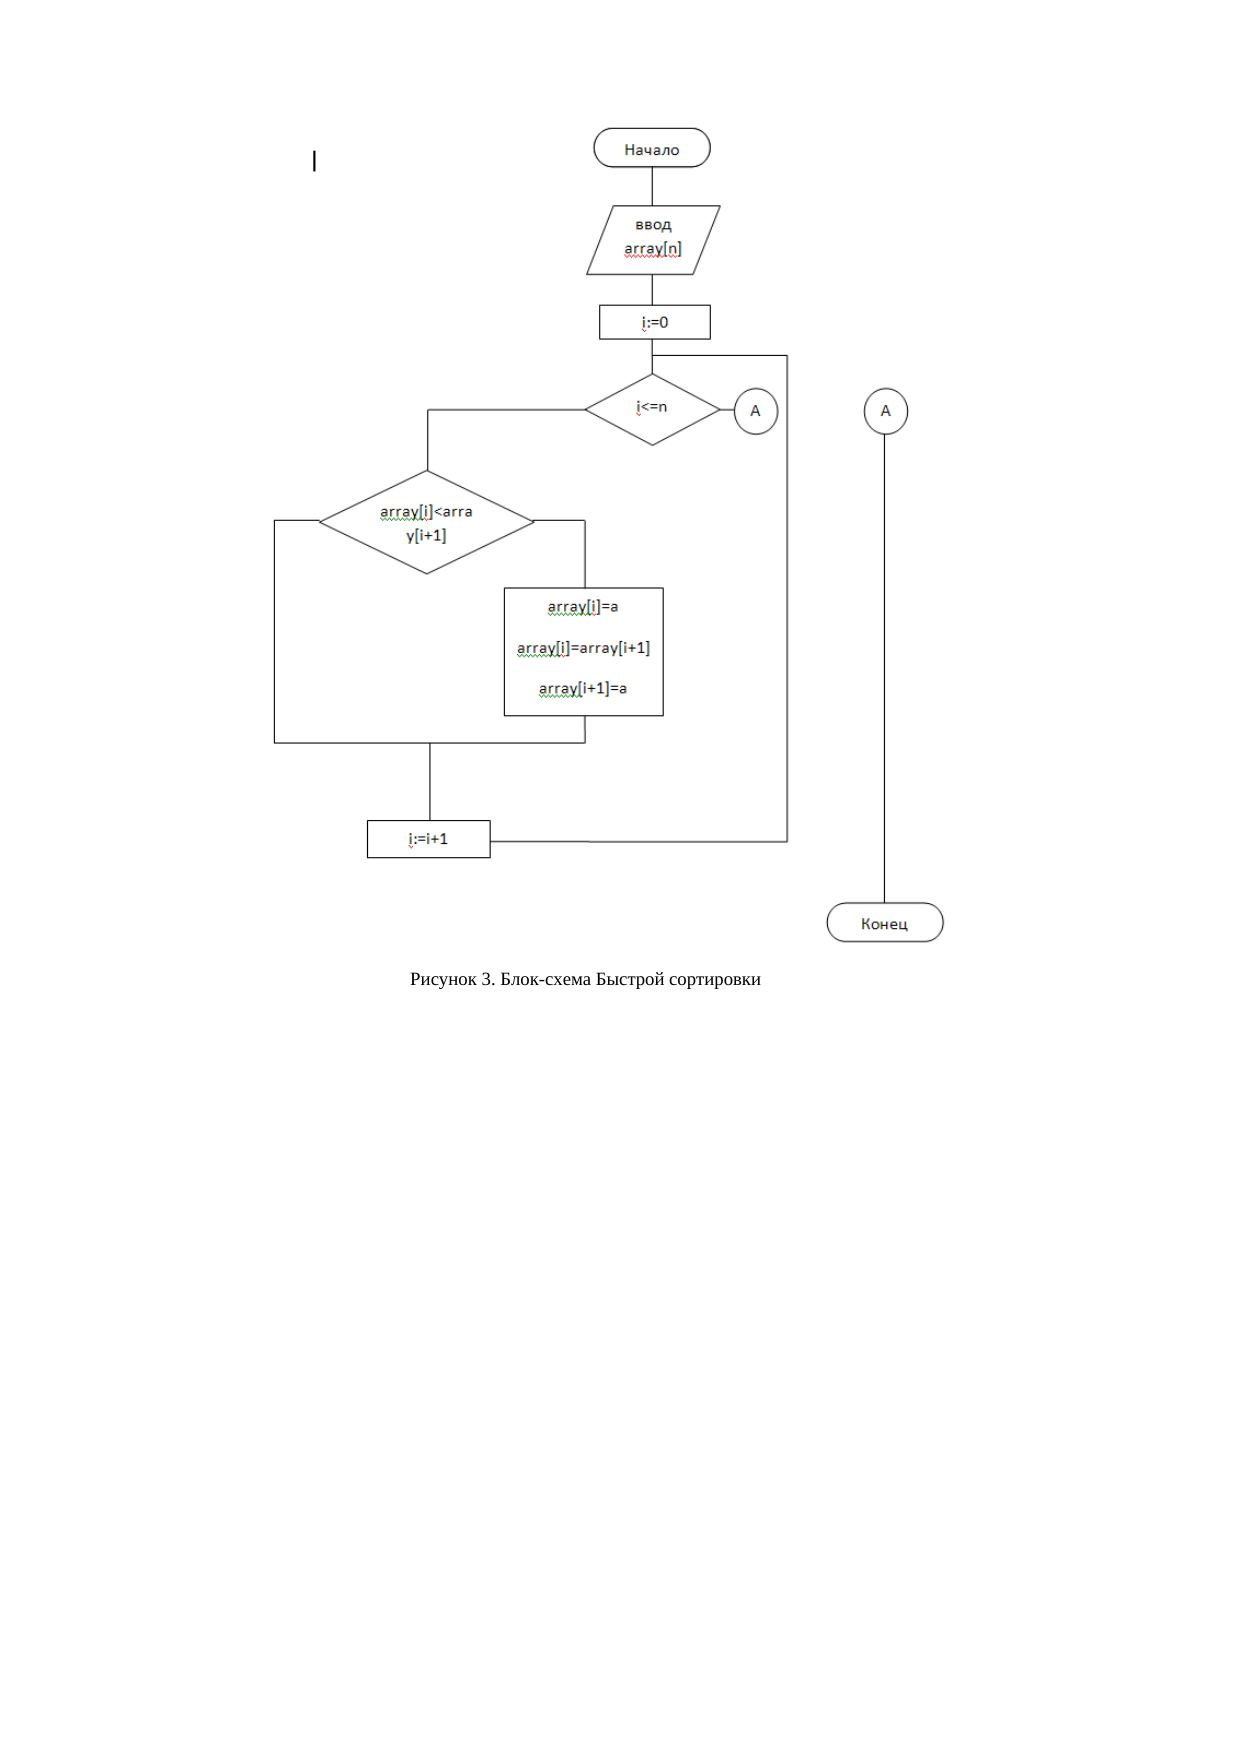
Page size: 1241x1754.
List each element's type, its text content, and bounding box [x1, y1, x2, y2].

text Рисунок 3. Блок-схема Быстрой сортировки [177, 968, 1152, 990]
picture [252, 118, 965, 950]
